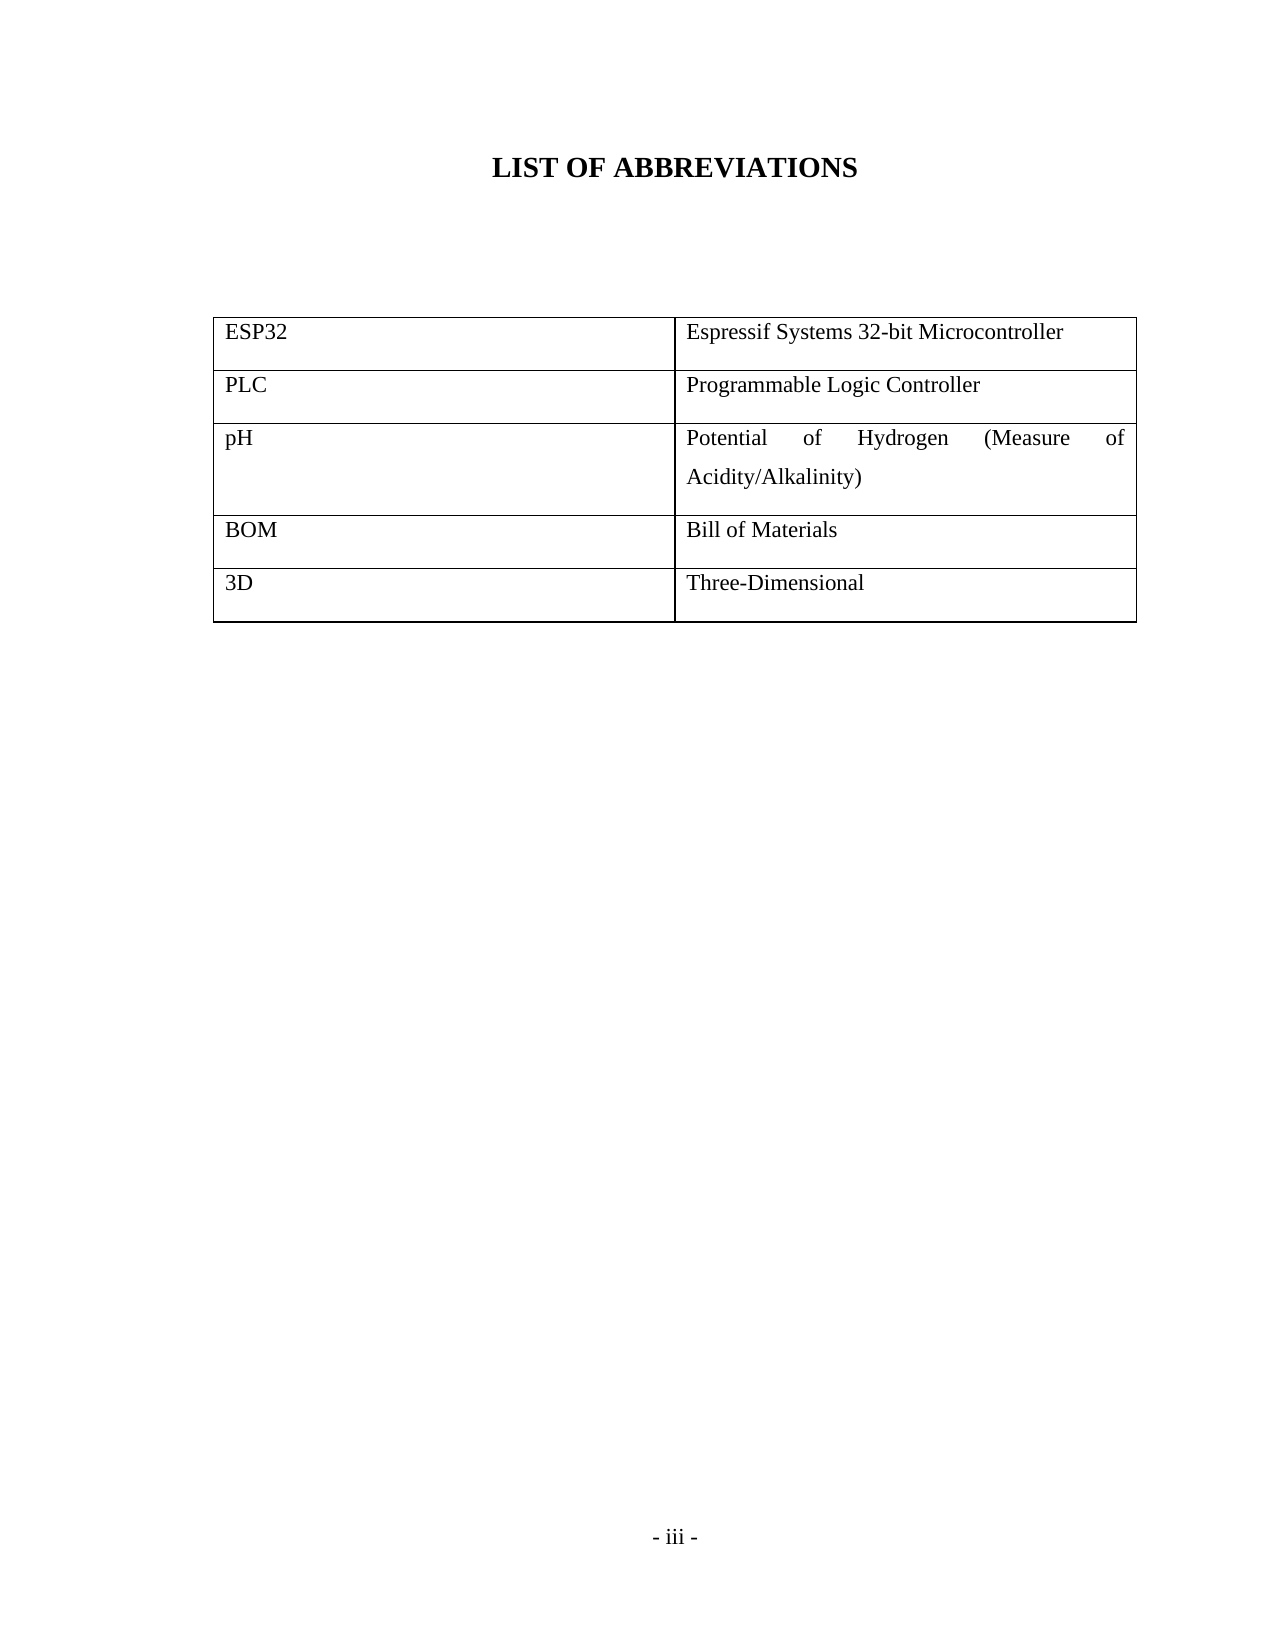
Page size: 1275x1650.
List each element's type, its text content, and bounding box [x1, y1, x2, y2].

table_header ESP32 [214, 318, 674, 370]
table_cell pH [214, 424, 674, 515]
table_cell Three-Dimensional [676, 569, 1136, 621]
table_cell PLC [214, 371, 674, 423]
table_cell 3D [214, 569, 674, 621]
text LIST OF abbreviations [225, 150, 1125, 183]
table_header Espressif Systems 32-bit Microcontroller [676, 318, 1136, 370]
table_cell Bill of Materials [676, 516, 1136, 568]
table_cell Programmable Logic Controller [676, 371, 1136, 423]
table_cell Potential of Hydrogen (Measure of Acidity/Alkalinity) [676, 424, 1136, 515]
table_cell BOM [214, 516, 674, 568]
